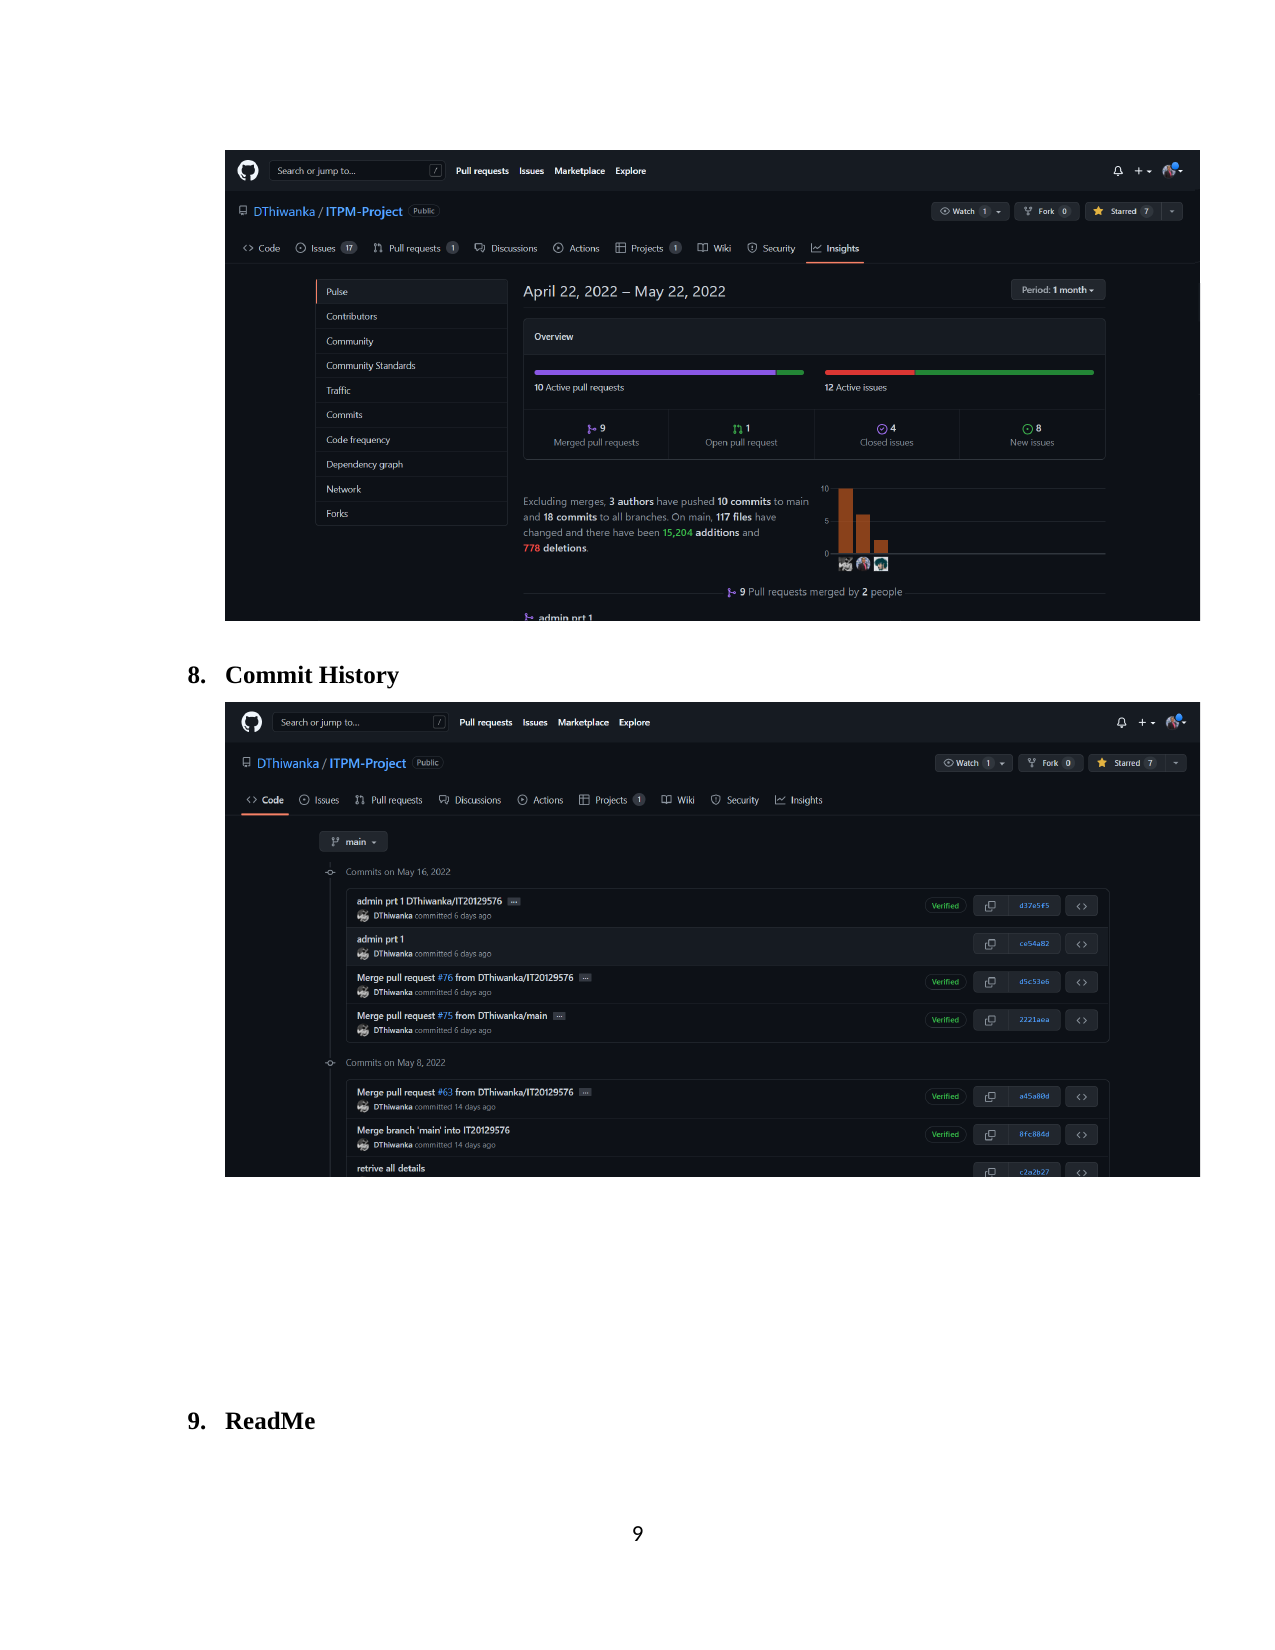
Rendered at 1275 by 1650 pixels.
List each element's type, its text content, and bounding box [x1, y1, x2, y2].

list Commit History [187, 660, 1125, 688]
picture [225, 150, 1200, 621]
picture [225, 702, 1200, 1177]
list ReadMe [187, 1406, 1125, 1434]
